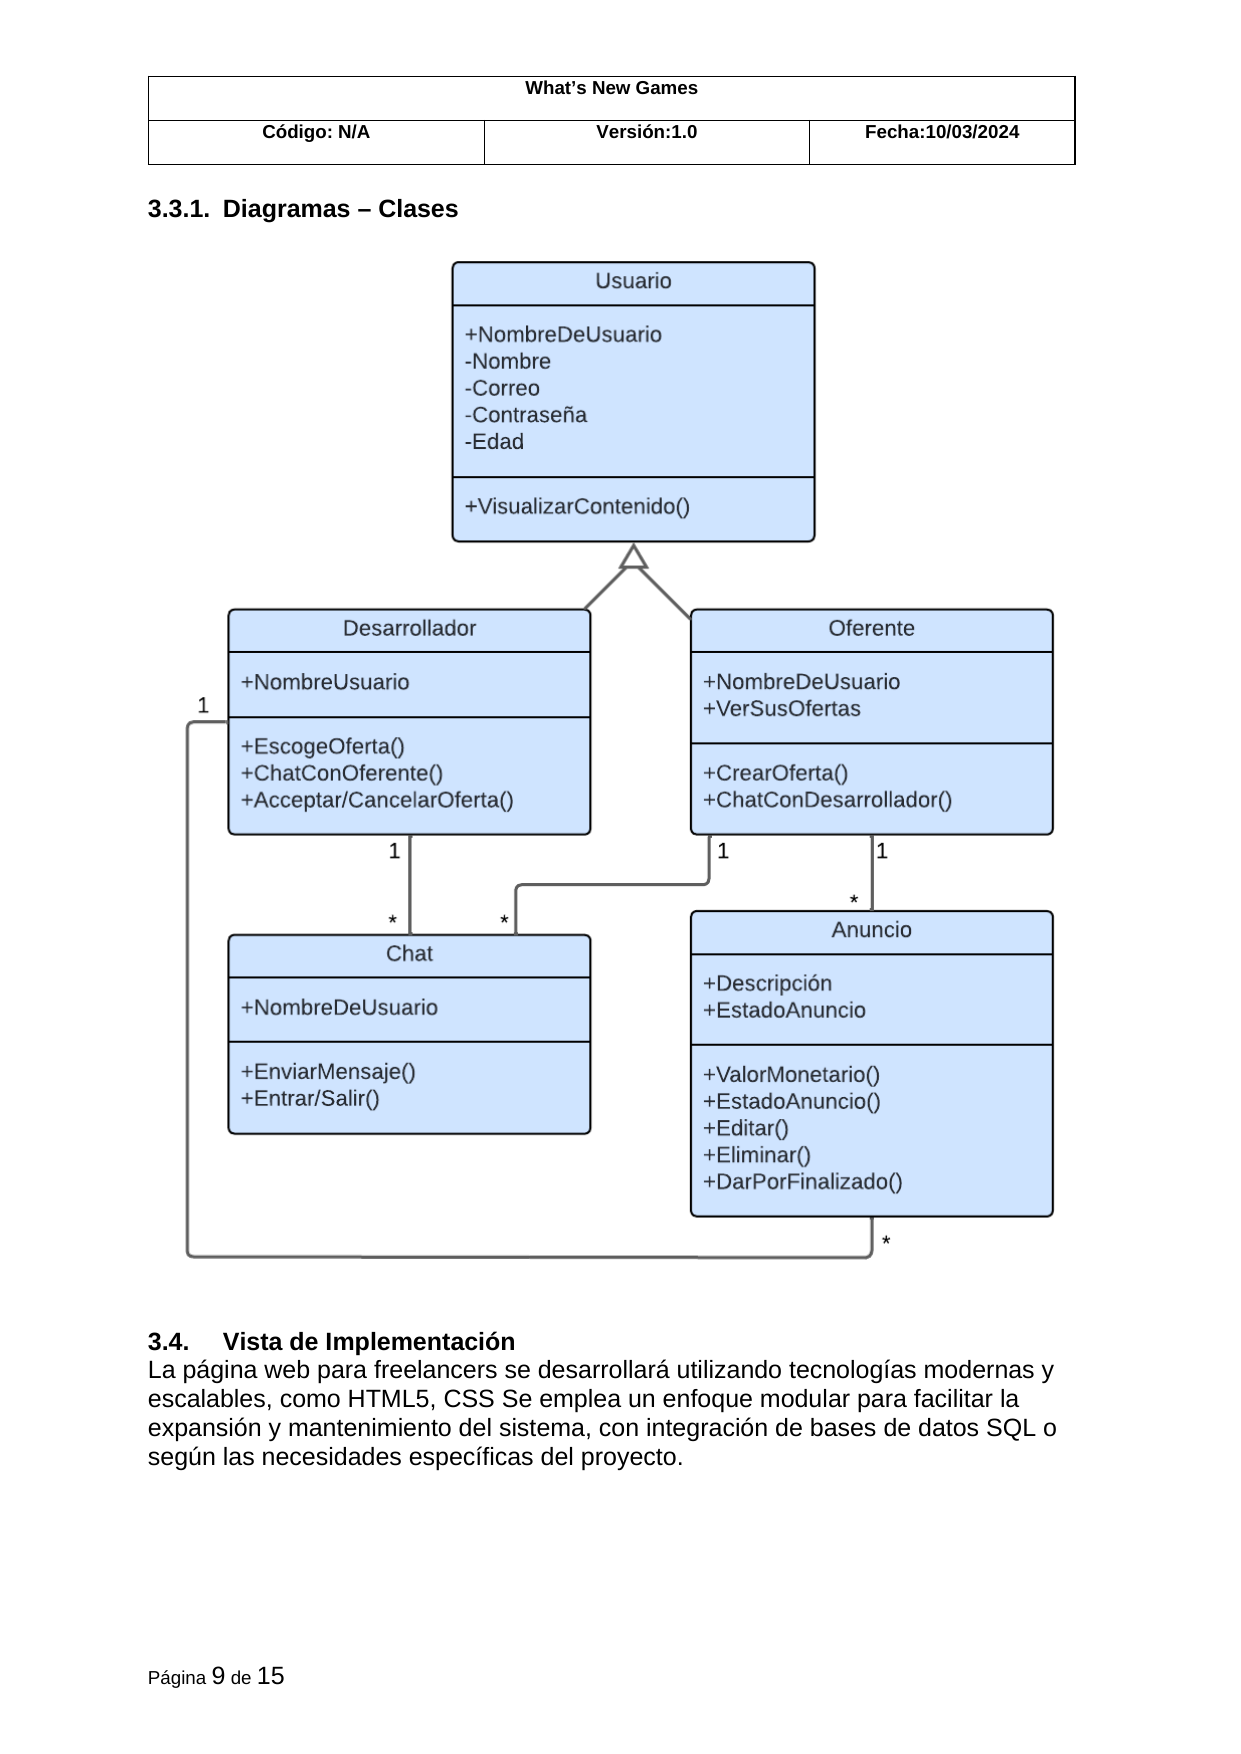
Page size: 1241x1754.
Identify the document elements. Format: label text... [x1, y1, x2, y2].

picture [147, 222, 1093, 1317]
subtitle Diagramas – Clases [148, 194, 1092, 222]
subtitle Vista de Implementación [148, 1327, 1092, 1355]
text La página web para freelancers se desarrollará utilizando tecnologías modernas y escalables, como HTML5, CSS Se emplea un enfoque modular para facilitar la expansión y mantenimiento del sistema, con integración de bases de datos SQL o según las necesidades específicas del proyecto. [148, 1355, 1092, 1470]
